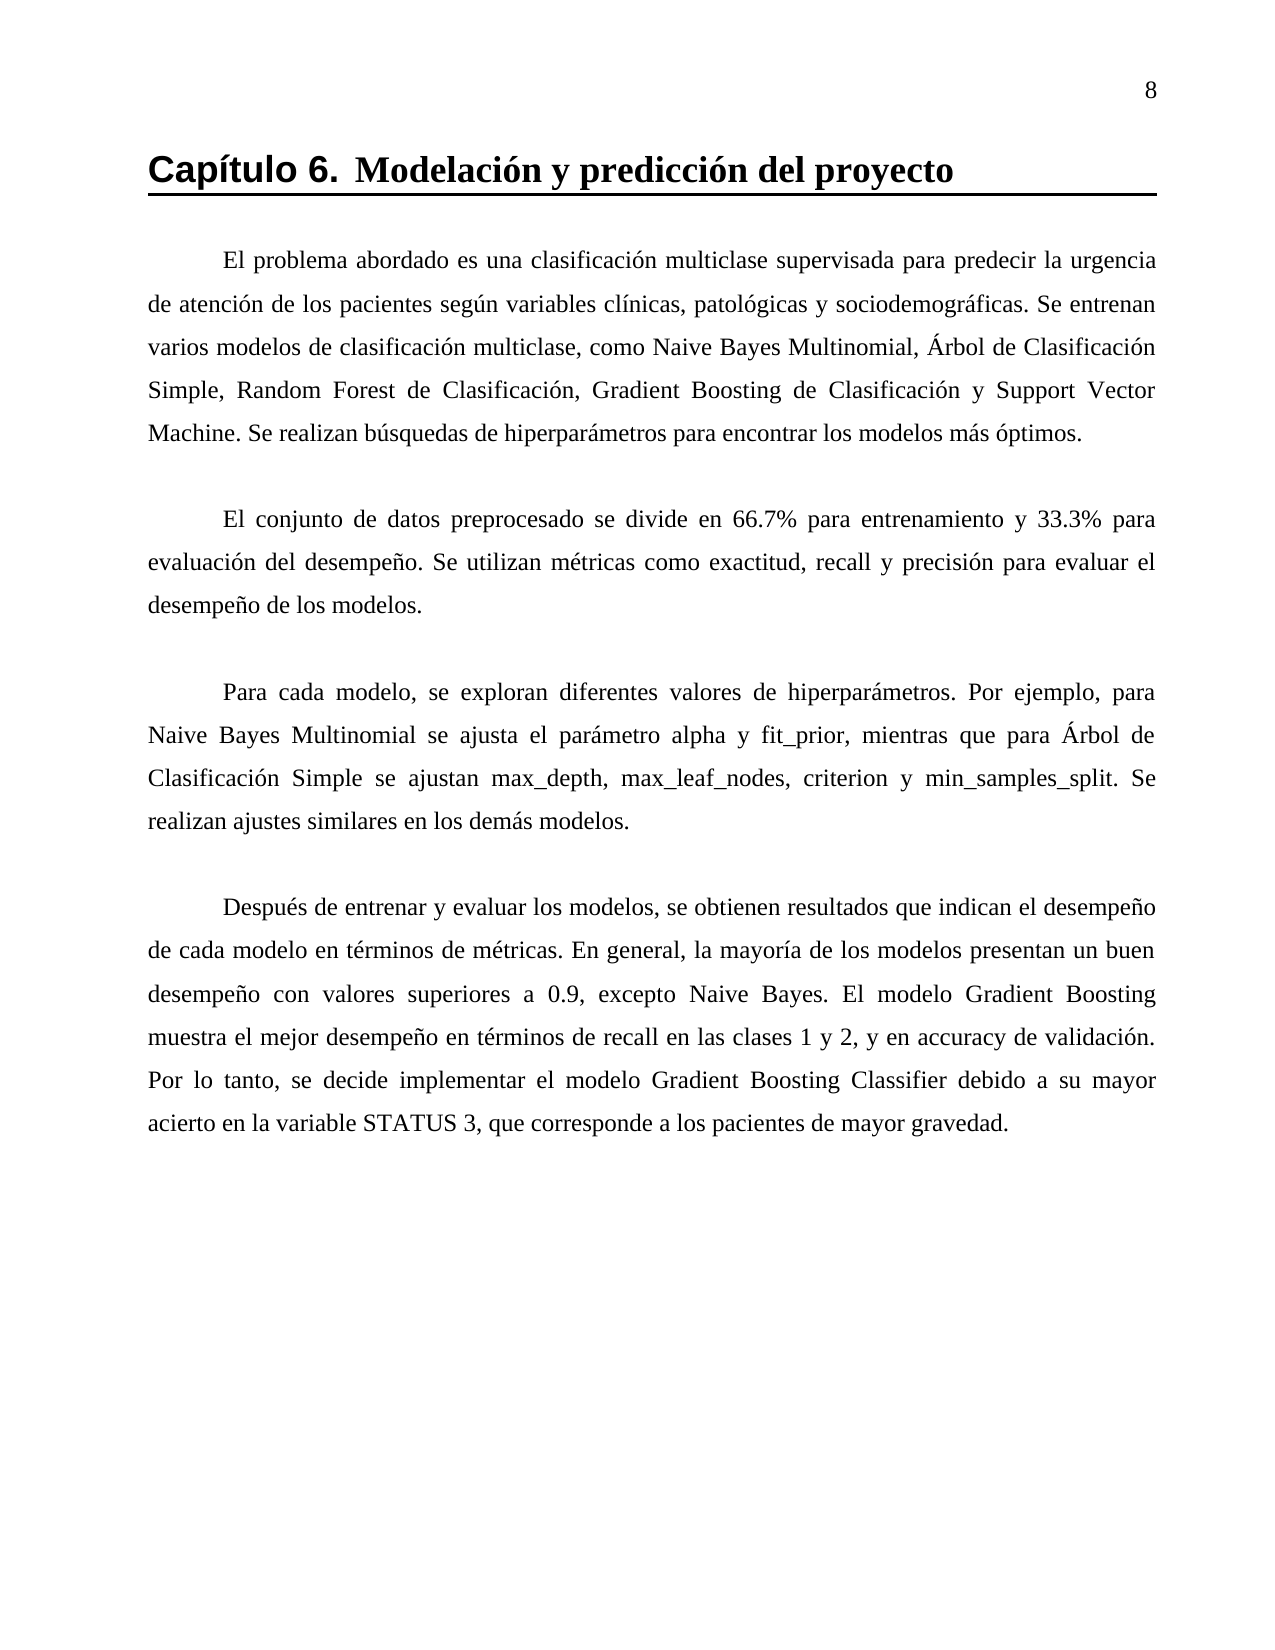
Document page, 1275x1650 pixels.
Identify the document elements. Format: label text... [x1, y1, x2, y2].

text El problema abordado es una clasificación multiclase supervisada para predecir la urgencia de atención de los pacientes según variables clínicas, patológicas y sociodemográficas. Se entrenan varios modelos de clasificación multiclase, como Naive Bayes Multinomial, Árbol de Clasificación Simple, Random Forest de Clasificación, Gradient Boosting de Clasificación y Support Vector Machine. Se realizan búsquedas de hiperparámetros para encontrar los modelos más óptimos. [148, 246, 1157, 447]
text Después de entrenar y evaluar los modelos, se obtienen resultados que indican el desempeño de cada modelo en términos de métricas. En general, la mayoría de los modelos presentan un buen desempeño con valores superiores a 0.9, excepto Naive Bayes. El modelo Gradient Boosting muestra el mejor desempeño en términos de recall en las clases 1 y 2, y en accuracy de validación. Por lo tanto, se decide implementar el modelo Gradient Boosting Classifier debido a su mayor acierto en la variable STATUS 3, que corresponde a los pacientes de mayor gravedad. [148, 892, 1157, 1137]
text Para cada modelo, se exploran diferentes valores de hiperparámetros. Por ejemplo, para Naive Bayes Multinomial se ajusta el parámetro alpha y fit_prior, mientras que para Árbol de Clasificación Simple se ajustan max_depth, max_leaf_nodes, criterion y min_samples_split. Se realizan ajustes similares en los demás modelos. [148, 677, 1157, 835]
subtitle Modelación y predicción del proyecto [148, 148, 1157, 193]
text El conjunto de datos preprocesado se divide en 66.7% para entrenamiento y 33.3% para evaluación del desempeño. Se utilizan métricas como exactitud, recall y precisión para evaluar el desempeño de los modelos. [148, 504, 1157, 619]
